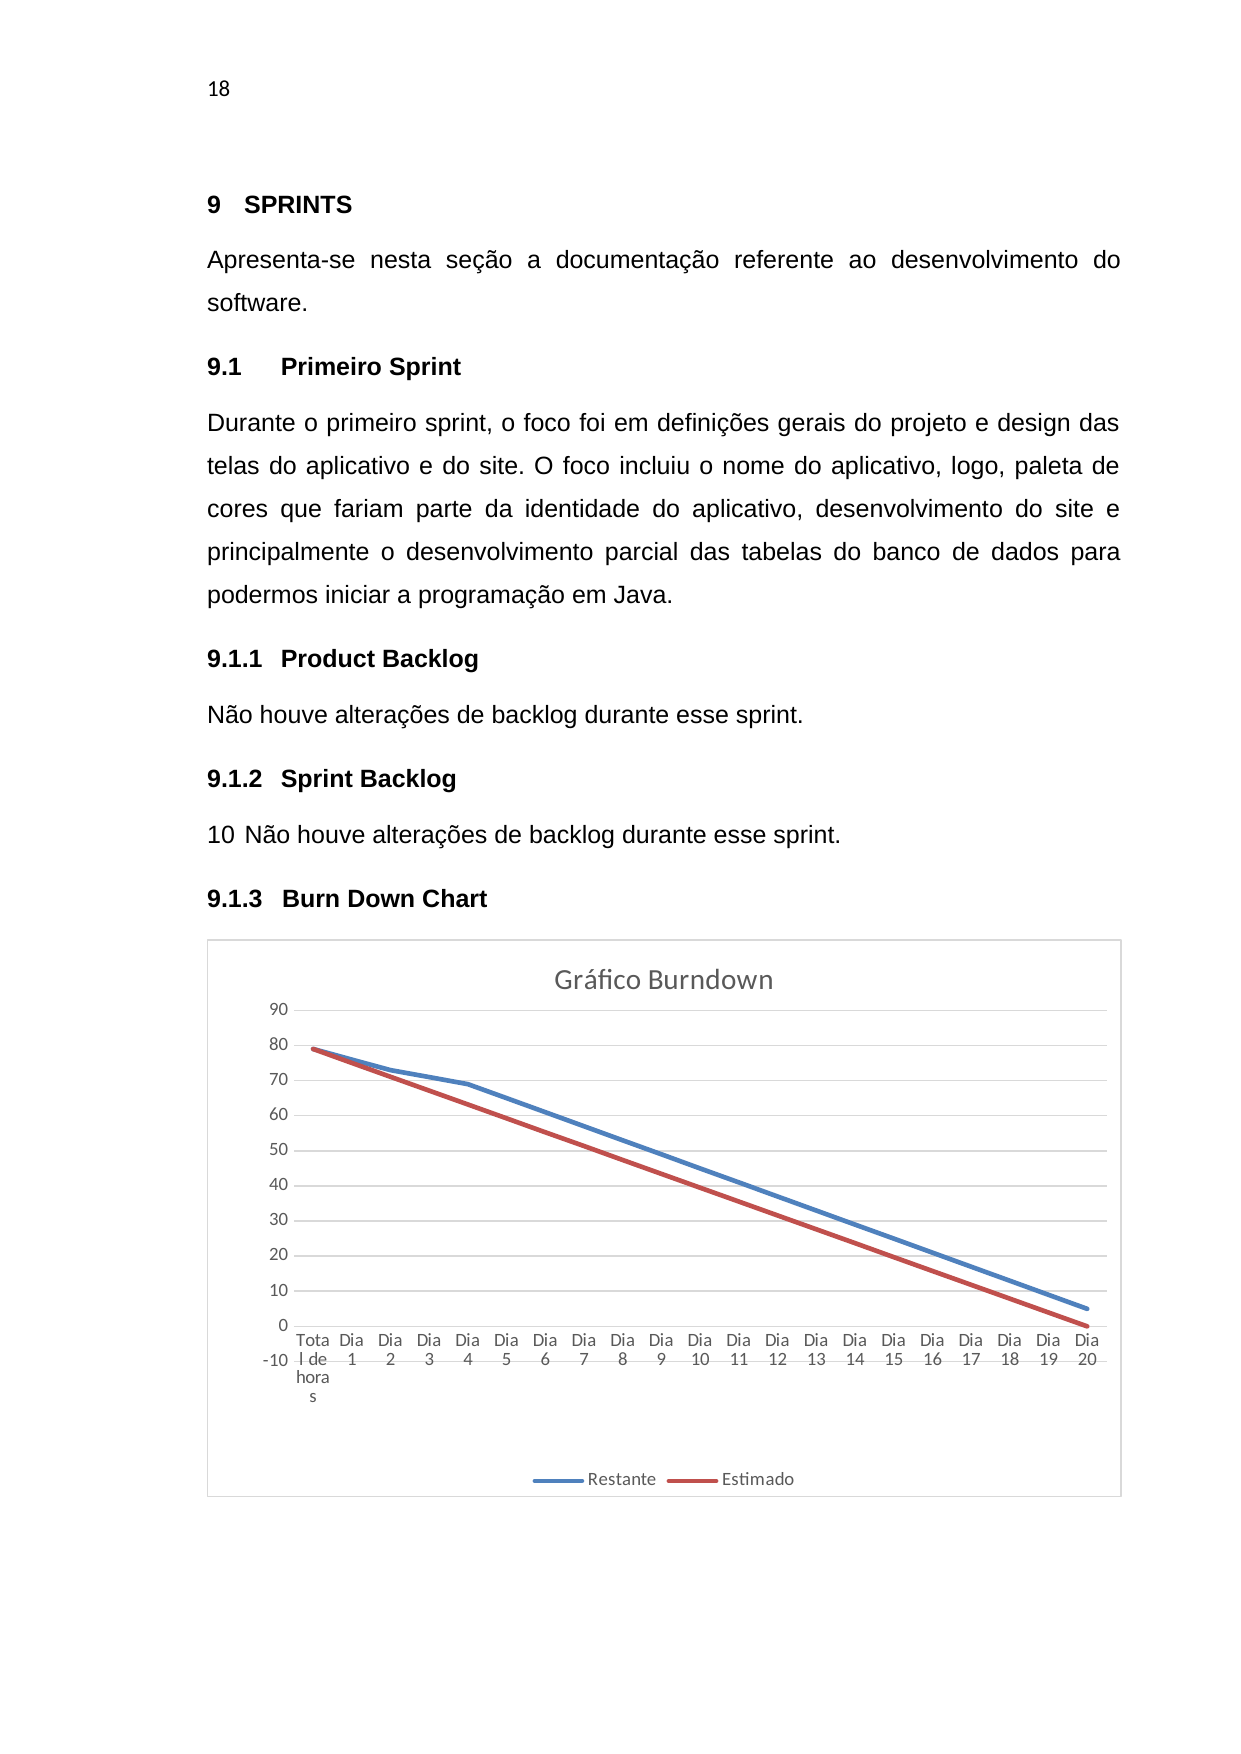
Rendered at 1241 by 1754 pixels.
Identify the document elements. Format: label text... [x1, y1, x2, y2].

subtitle Burn Down Chart [207, 884, 1122, 912]
subtitle SPRINTS [207, 190, 1122, 218]
subtitle Sprint Backlog [207, 764, 1122, 793]
text Durante o primeiro sprint, o foco foi em definições gerais do projeto e design das telas do aplicativo e do site. O foco incluiu o nome do aplicativo, logo, paleta de cores que fariam parte da identidade do aplicativo, desenvolvimento do site e principalmente o desenvolvimento parcial das tabelas do banco de dados para podermos iniciar a programação em Java. [207, 408, 1122, 609]
subtitle Primeiro Sprint [207, 352, 1122, 381]
text Não houve alterações de backlog durante esse sprint. [207, 700, 1122, 729]
text Apresenta-se nesta seção a documentação referente ao desenvolvimento do software. [207, 245, 1122, 317]
list Não houve alterações de backlog durante esse sprint. [207, 820, 1122, 848]
subtitle Product Backlog [207, 644, 1122, 673]
